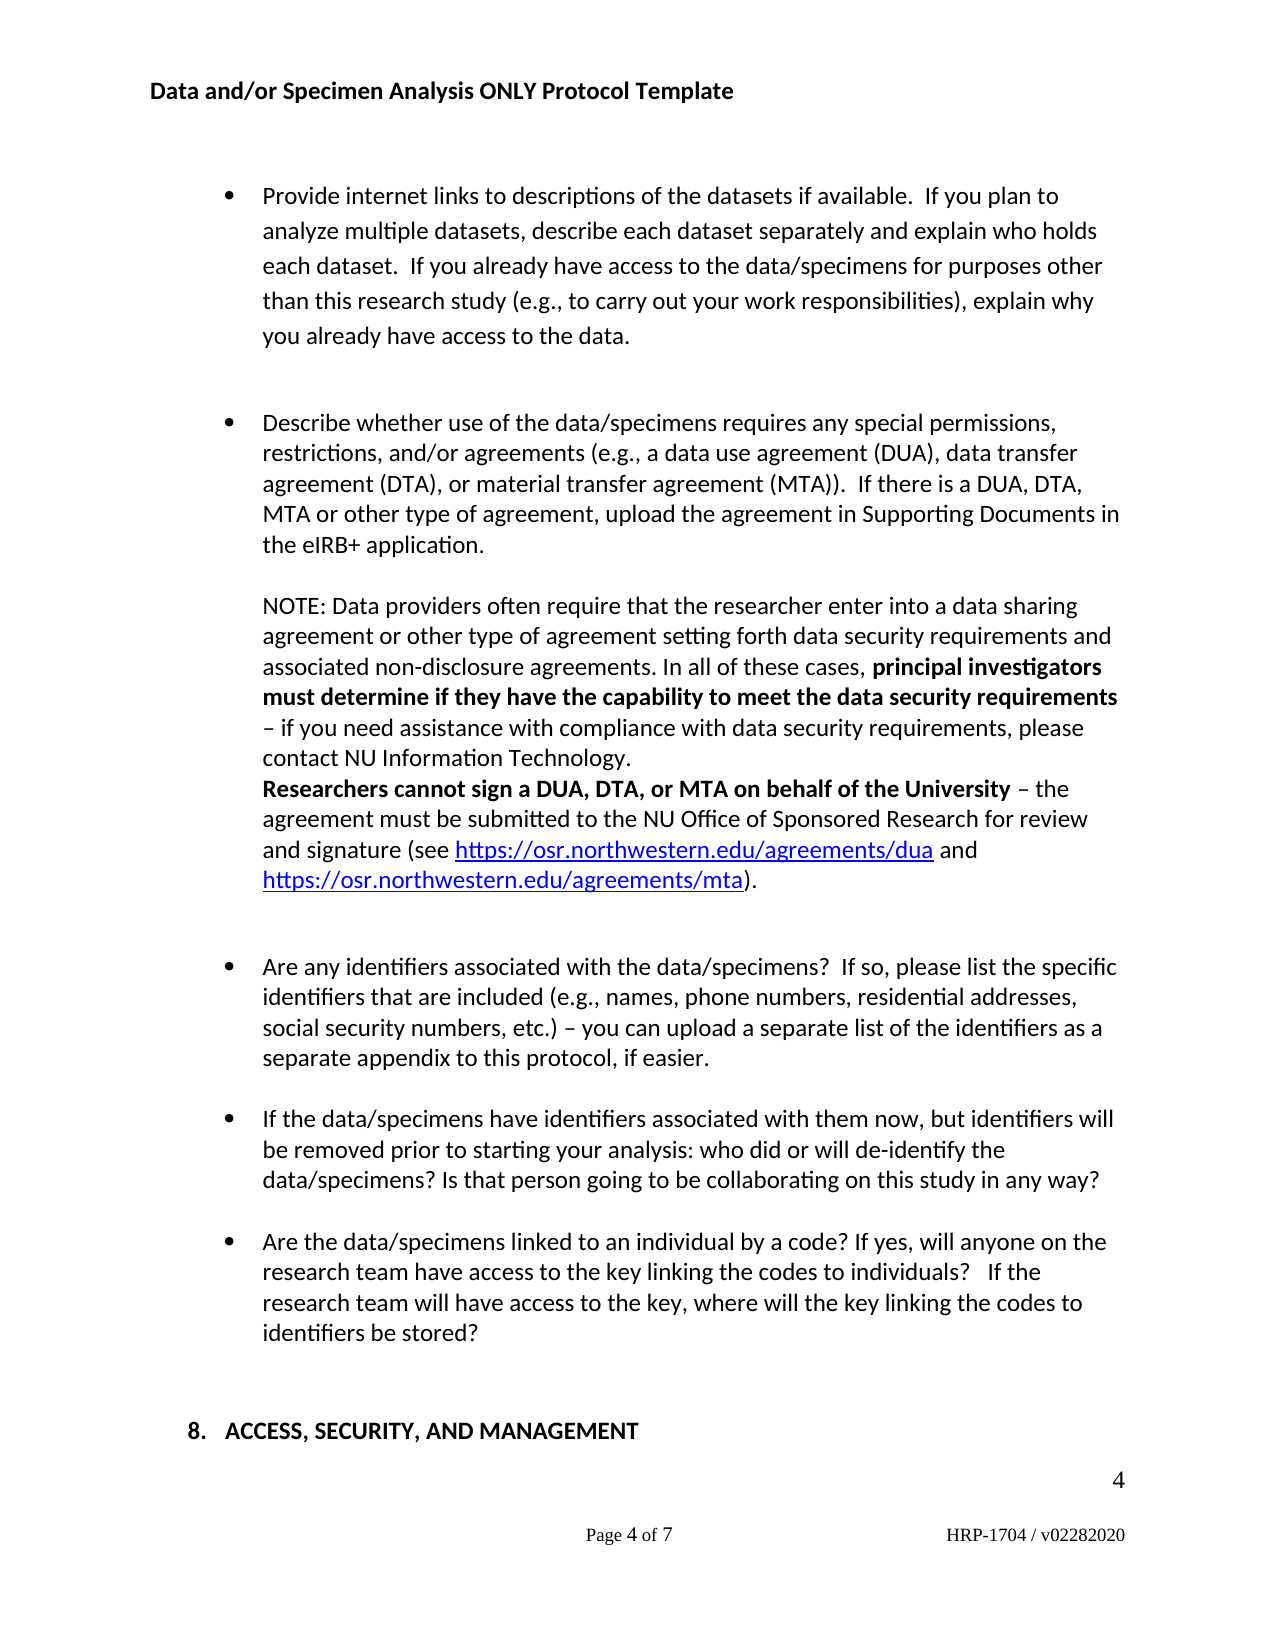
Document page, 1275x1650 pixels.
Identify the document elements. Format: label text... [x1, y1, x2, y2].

list Describe whether use of the data/specimens requires any special permissions, restrictions, and/or agreements (e.g., a data use agreement (DUA), data transfer agreement (DTA), or material transfer agreement (MTA)). If there is a DUA, DTA, MTA or other type of agreement, upload the agreement in Supporting Documents in the eIRB+ application. [225, 407, 1125, 559]
list Are the data/specimens linked to an individual by a code? If yes, will anyone on the research team have access to the key linking the codes to individuals? If the research team will have access to the key, where will the key linking the codes to identifiers be stored? [225, 1226, 1125, 1348]
list If the data/specimens have identifiers associated with them now, but identifiers will be removed prior to starting your analysis: who did or will de-identify the data/specimens? Is that person going to be collaborating on this study in any way? [225, 1104, 1125, 1195]
list Provide internet links to descriptions of the datasets if available. If you plan to analyze multiple datasets, describe each dataset separately and explain who holds each dataset. If you already have access to the data/specimens for purposes other than this research study (e.g., to carry out your work responsibilities), explain why you already have access to the data. [225, 181, 1125, 351]
text Researchers cannot sign a DUA, DTA, or MTA on behalf of the University – the agreement must be submitted to the NU Office of Sponsored Research for review and signature (see https://osr.northwestern.edu/agreements/dua and https://osr.northwestern.edu/agreements/mta). [262, 773, 1125, 895]
text NOTE: Data providers often require that the researcher enter into a data sharing agreement or other type of agreement setting forth data security requirements and associated non-disclosure agreements. In all of these cases, principal investigators must determine if they have the capability to meet the data security requirements – if you need assistance with compliance with data security requirements, please contact NU Information Technology. [632, 590, 1125, 773]
list Are any identifiers associated with the data/specimens? If so, please list the specific identifiers that are included (e.g., names, phone numbers, residential addresses, social security numbers, etc.) – you can upload a separate list of the identifiers as a separate appendix to this protocol, if easier. [225, 951, 1125, 1073]
list ACCESS, SECURITY, AND MANAGEMENT [187, 1415, 1125, 1446]
